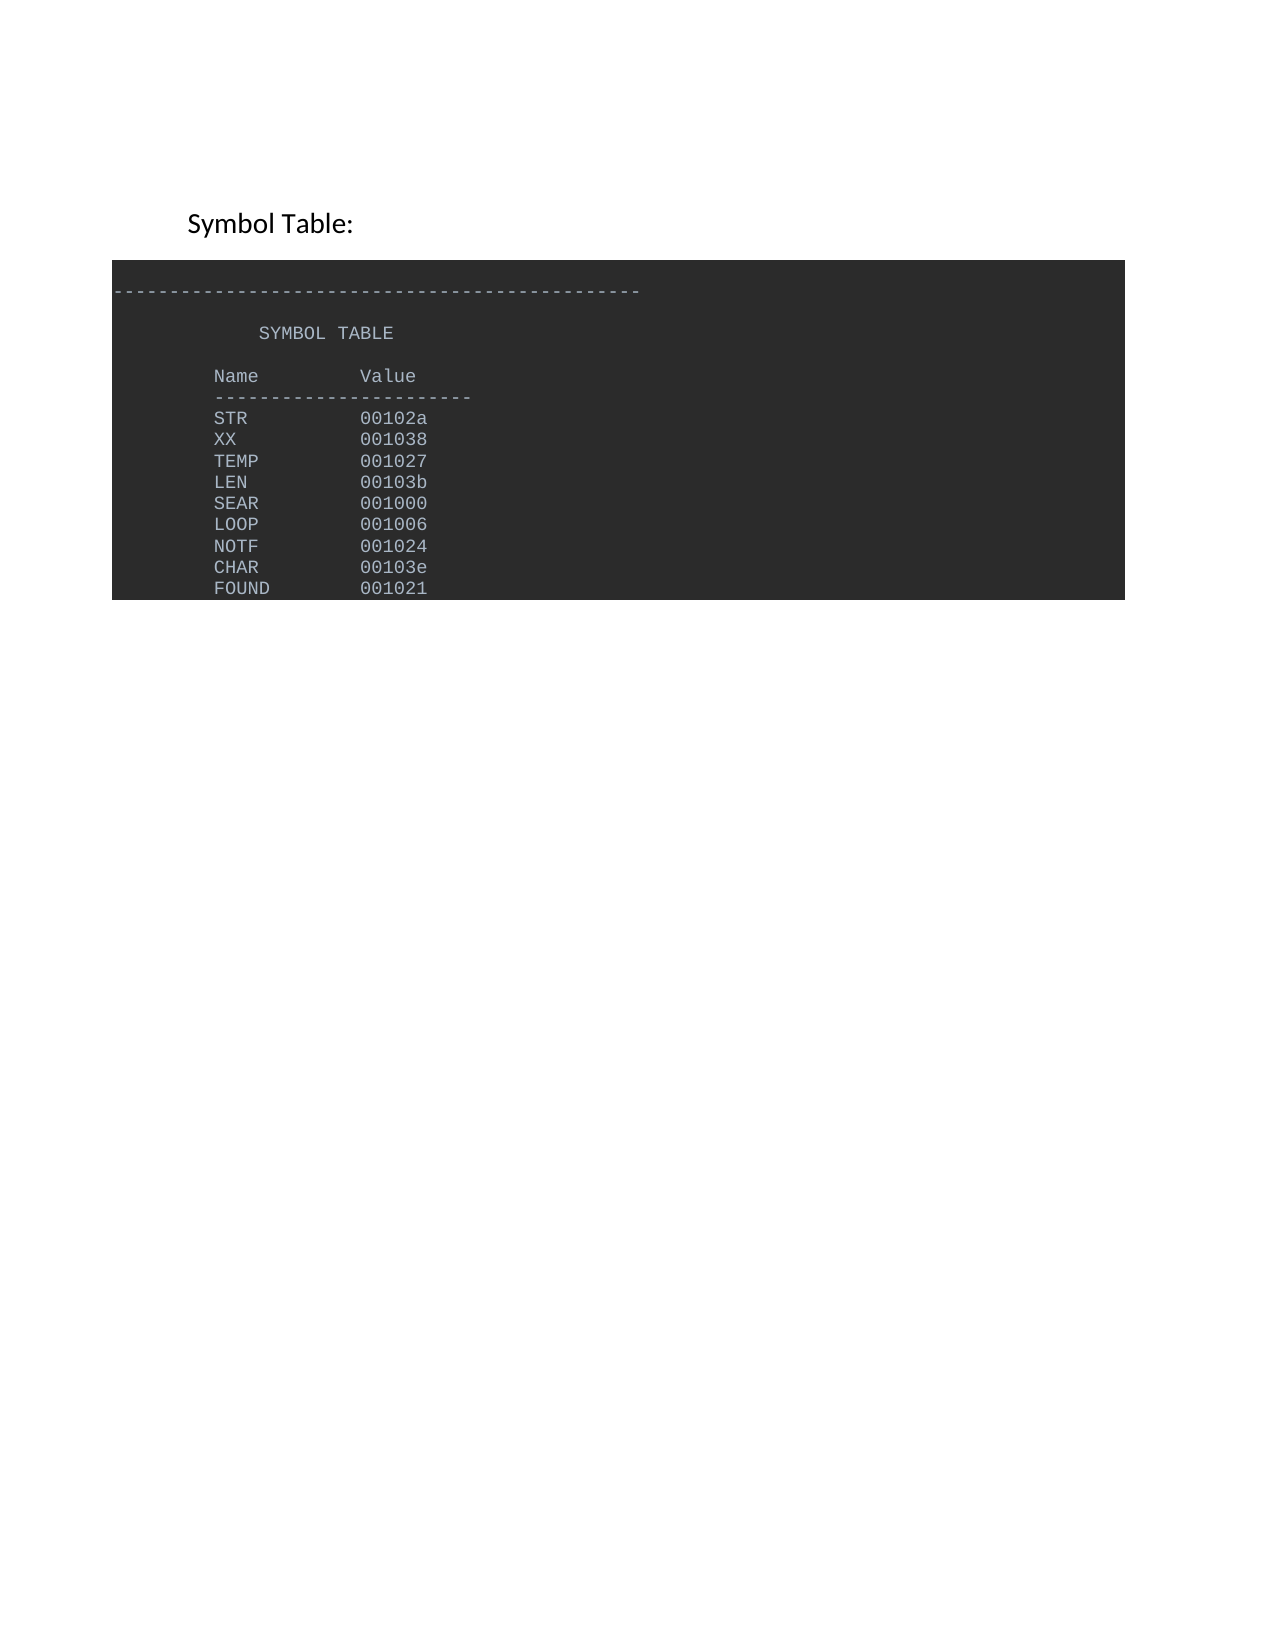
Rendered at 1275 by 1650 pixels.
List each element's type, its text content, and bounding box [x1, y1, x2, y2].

text ----------------------------------------------- SYMBOL TABLE Name Value ----------------------- STR 00102a XX 001038 TEMP 001027 LEN 00103b SEAR 001000 LOOP 001006 NOTF 001024 CHAR 00103e FOUND 001021 [112, 260, 1125, 600]
text Symbol Table: [112, 205, 1125, 241]
